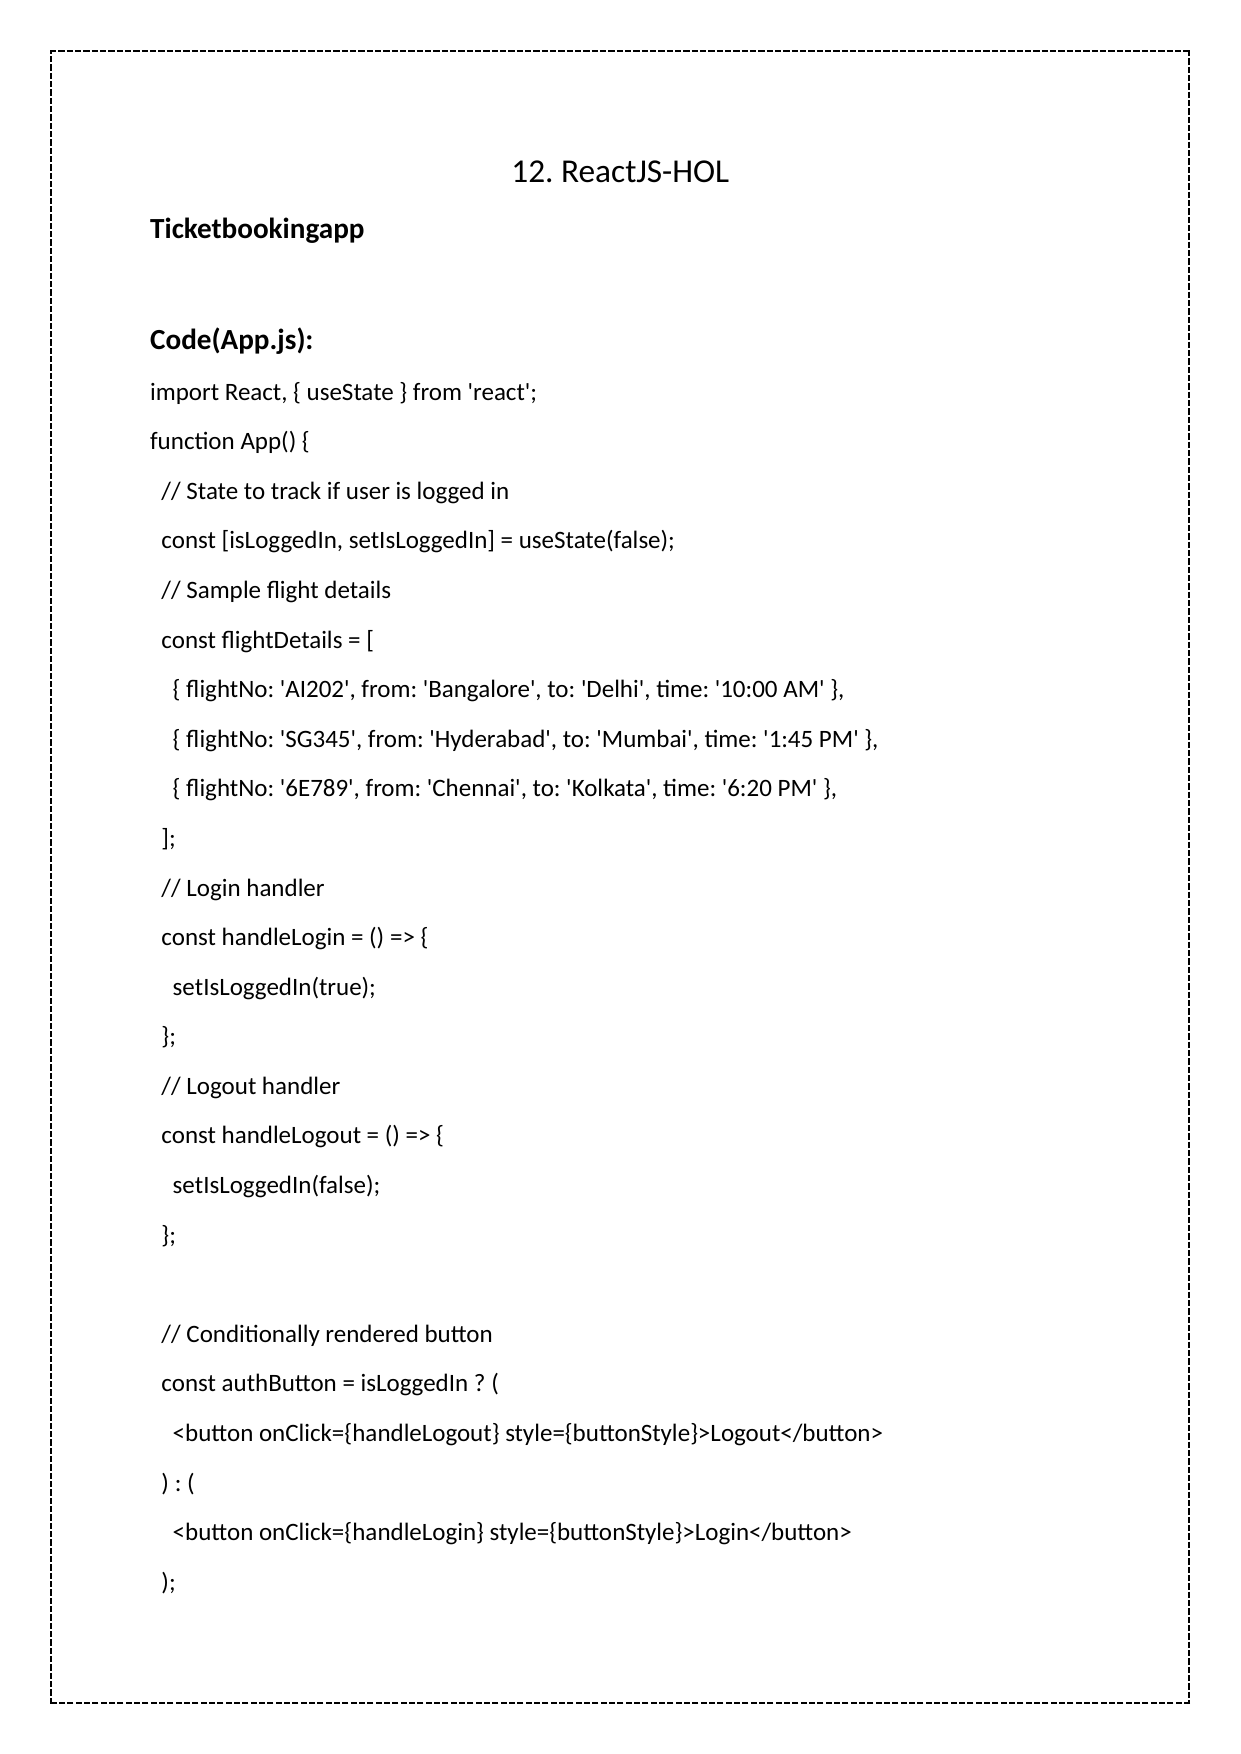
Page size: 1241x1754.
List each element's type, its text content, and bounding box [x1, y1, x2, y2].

text const [isLoggedIn, setIsLoggedIn] = useState(false); [150, 525, 1090, 555]
text // Logout handler [150, 1070, 1090, 1101]
text const handleLogout = () => { [150, 1120, 1090, 1150]
text { flightNo: 'AI202', from: 'Bangalore', to: 'Delhi', time: '10:00 AM' }, [150, 673, 1090, 704]
text { flightNo: '6E789', from: 'Chennai', to: 'Kolkata', time: '6:20 PM' }, [150, 773, 1090, 803]
text }; [150, 1021, 1090, 1051]
text const handleLogin = () => { [150, 921, 1090, 952]
text setIsLoggedIn(true); [150, 971, 1090, 1001]
text // Sample flight details [150, 574, 1090, 605]
text setIsLoggedIn(false); [150, 1169, 1090, 1200]
text <button onClick={handleLogout} style={buttonStyle}>Logout</button> [150, 1417, 1090, 1448]
text }; [150, 1219, 1090, 1249]
text import React, { useState } from 'react'; [150, 376, 1090, 406]
text // Login handler [150, 872, 1090, 902]
text const flightDetails = [ [150, 624, 1090, 654]
text function App() { [150, 426, 1090, 456]
text 12. ReactJS-HOL [150, 150, 1090, 191]
text <button onClick={handleLogin} style={buttonStyle}>Login</button> [150, 1516, 1090, 1547]
text ]; [150, 822, 1090, 853]
text // State to track if user is logged in [150, 475, 1090, 506]
text ) : ( [150, 1467, 1090, 1497]
text ); [150, 1566, 1090, 1596]
text Code(App.js): [150, 321, 1090, 356]
text Ticketbookingapp [150, 211, 1090, 246]
text // Conditionally rendered button [150, 1318, 1090, 1348]
text { flightNo: 'SG345', from: 'Hyderabad', to: 'Mumbai', time: '1:45 PM' }, [150, 723, 1090, 753]
text const authButton = isLoggedIn ? ( [150, 1368, 1090, 1398]
